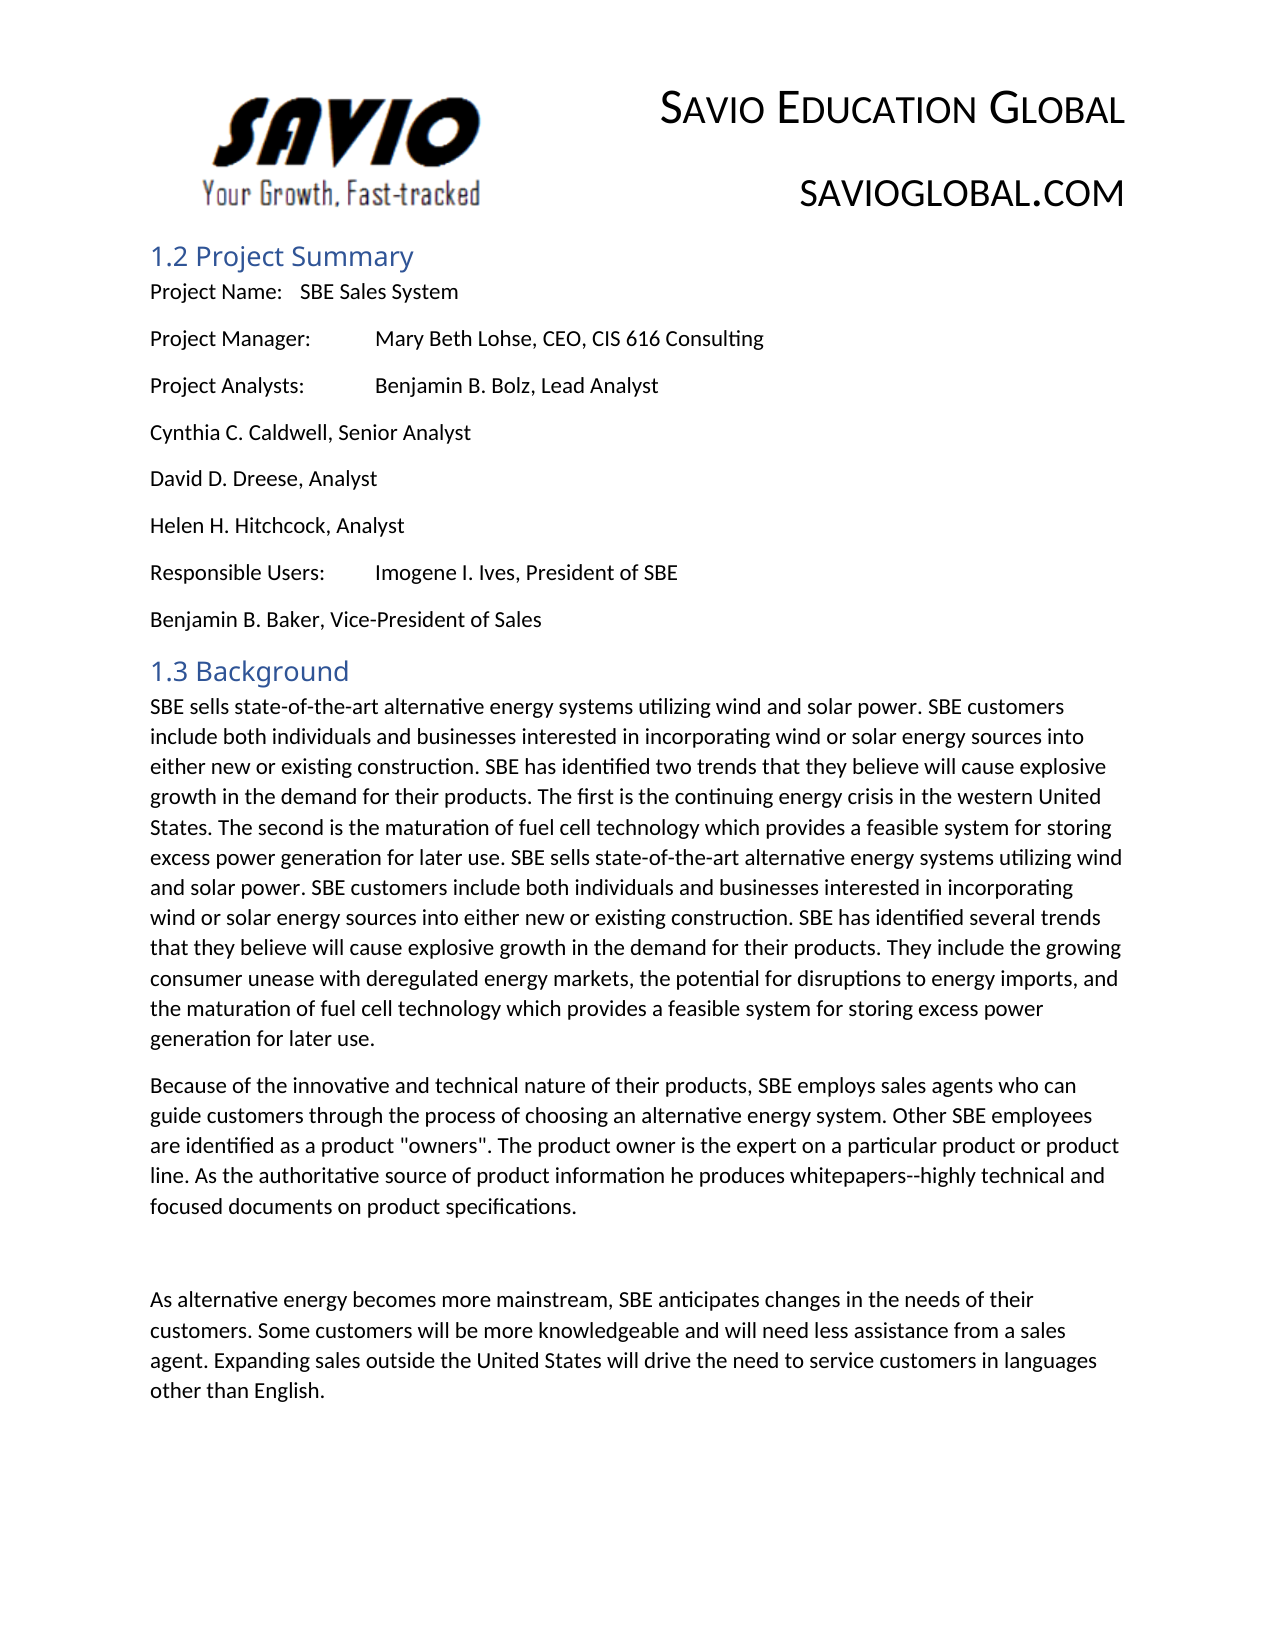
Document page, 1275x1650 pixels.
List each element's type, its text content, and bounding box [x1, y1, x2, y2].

text Project Name: SBE Sales System [150, 277, 1125, 305]
text Helen H. Hitchcock, Analyst [150, 511, 1125, 539]
subtitle 1.3 Background [150, 652, 1125, 689]
text Benjamin B. Baker, Vice-President of Sales [150, 605, 1125, 633]
text Project Manager: Mary Beth Lohse, CEO, CIS 616 Consulting [150, 324, 1125, 352]
text Cynthia C. Caldwell, Senior Analyst [150, 418, 1125, 446]
text Because of the innovative and technical nature of their products, SBE employs sales agents who can guide customers through the process of choosing an alternative energy system. Other SBE employees are identified as a product "owners". The product owner is the expert on a particular product or product line. As the authoritative source of product information he produces whitepapers--highly technical and focused documents on product specifications. [150, 1071, 1125, 1220]
text David D. Dreese, Analyst [150, 464, 1125, 493]
text Project Analysts: Benjamin B. Bolz, Lead Analyst [150, 371, 1125, 399]
text SBE sells state-of-the-art alternative energy systems utilizing wind and solar power. SBE customers include both individuals and businesses interested in incorporating wind or solar energy sources into either new or existing construction. SBE has identified two trends that they believe will cause explosive growth in the demand for their products. The first is the continuing energy crisis in the western United States. The second is the maturation of fuel cell technology which provides a feasible system for storing excess power generation for later use. SBE sells state-of-the-art alternative energy systems utilizing wind and solar power. SBE customers include both individuals and businesses interested in incorporating wind or solar energy sources into either new or existing construction. SBE has identified several trends that they believe will cause explosive growth in the demand for their products. They include the growing consumer unease with deregulated energy markets, the potential for disruptions to energy imports, and the maturation of fuel cell technology which provides a feasible system for storing excess power generation for later use. [150, 692, 1125, 1052]
text As alternative energy becomes more mainstream, SBE anticipates changes in the needs of their customers. Some customers will be more knowledgeable and will need less assistance from a sales agent. Expanding sales outside the United States will drive the need to service customers in languages other than English. [150, 1286, 1125, 1404]
text Responsible Users: Imogene I. Ives, President of SBE [150, 558, 1125, 586]
picture [188, 88, 491, 217]
subtitle 1.2 Project Summary [150, 237, 1125, 274]
